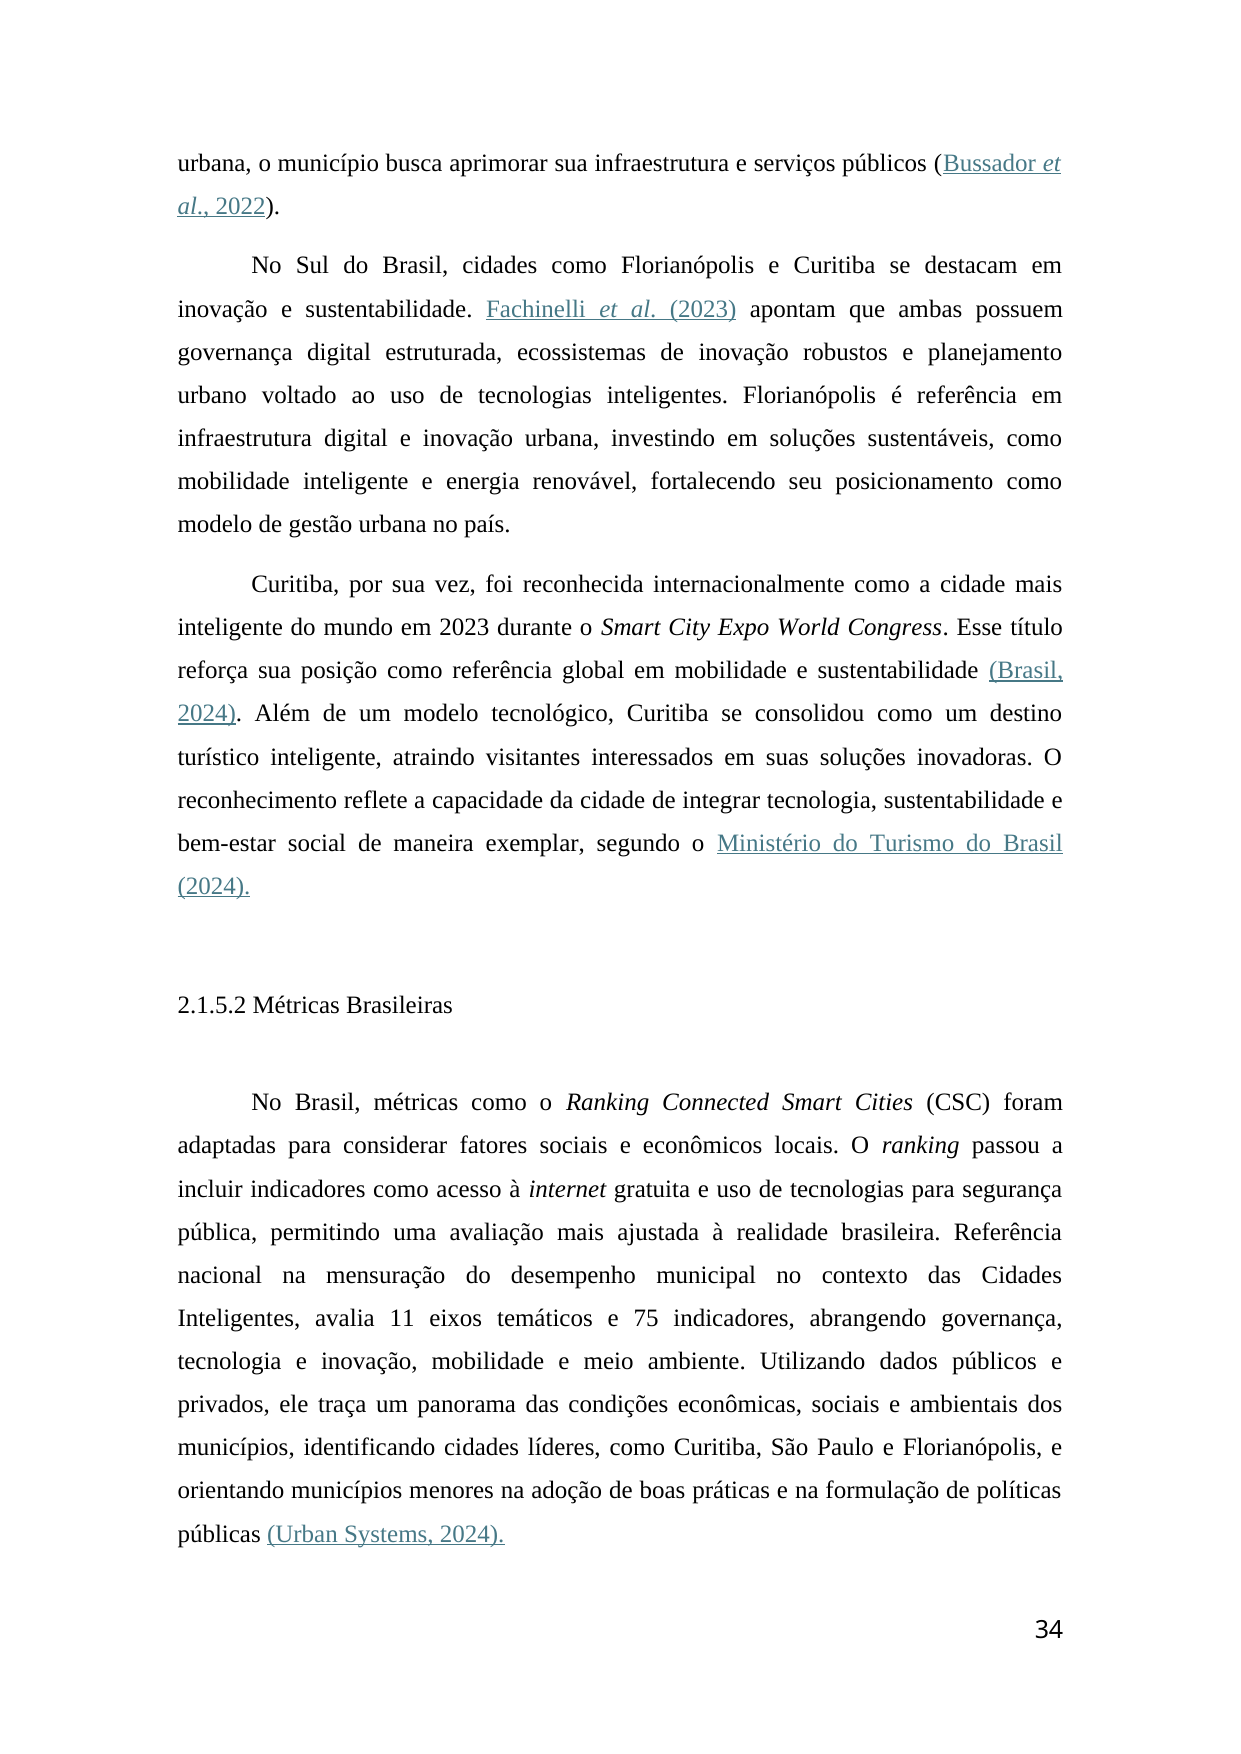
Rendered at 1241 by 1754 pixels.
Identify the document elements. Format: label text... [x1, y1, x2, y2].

subtitle 2.1.5.2 Métricas Brasileiras [177, 310, 1063, 339]
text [177, 148, 1063, 219]
text No Brasil, métricas como o Ranking Connected Smart Cities (CSC) foram adaptadas para considerar fatores sociais e econômicos locais. O ranking passou a incluir indicadores como acesso à internet gratuita e uso de tecnologias para segurança pública, permitindo uma avaliação mais ajustada à realidade brasileira. Referência nacional na mensuração do desempenho municipal no contexto das Cidades Inteligentes, avalia 11 eixos temáticos e 75 indicadores, abrangendo governança, tecnologia e inovação, mobilidade e meio ambiente. Utilizando dados públicos e privados, ele traça um panorama das condições econômicas, sociais e ambientais dos municípios, identificando cidades líderes, como Curitiba, São Paulo e Florianópolis, e orientando municípios menores na adoção de boas práticas e na formulação de políticas públicas (Urban Systems, 2024). [177, 407, 1063, 867]
text Com atualizações anuais, o CSC tornou-se uma ferramenta essencial para gestores e investidores, ao indicar áreas prioritárias para investimentos e estratégias urbanas. A plataforma também promove eventos e estudos sobre cidades inteligentes, o que contribui para a disseminação de conhecimento e o fortalecimento de parcerias que impulsionam o progresso urbano (Urban Systems, 2024). [177, 898, 1063, 1099]
